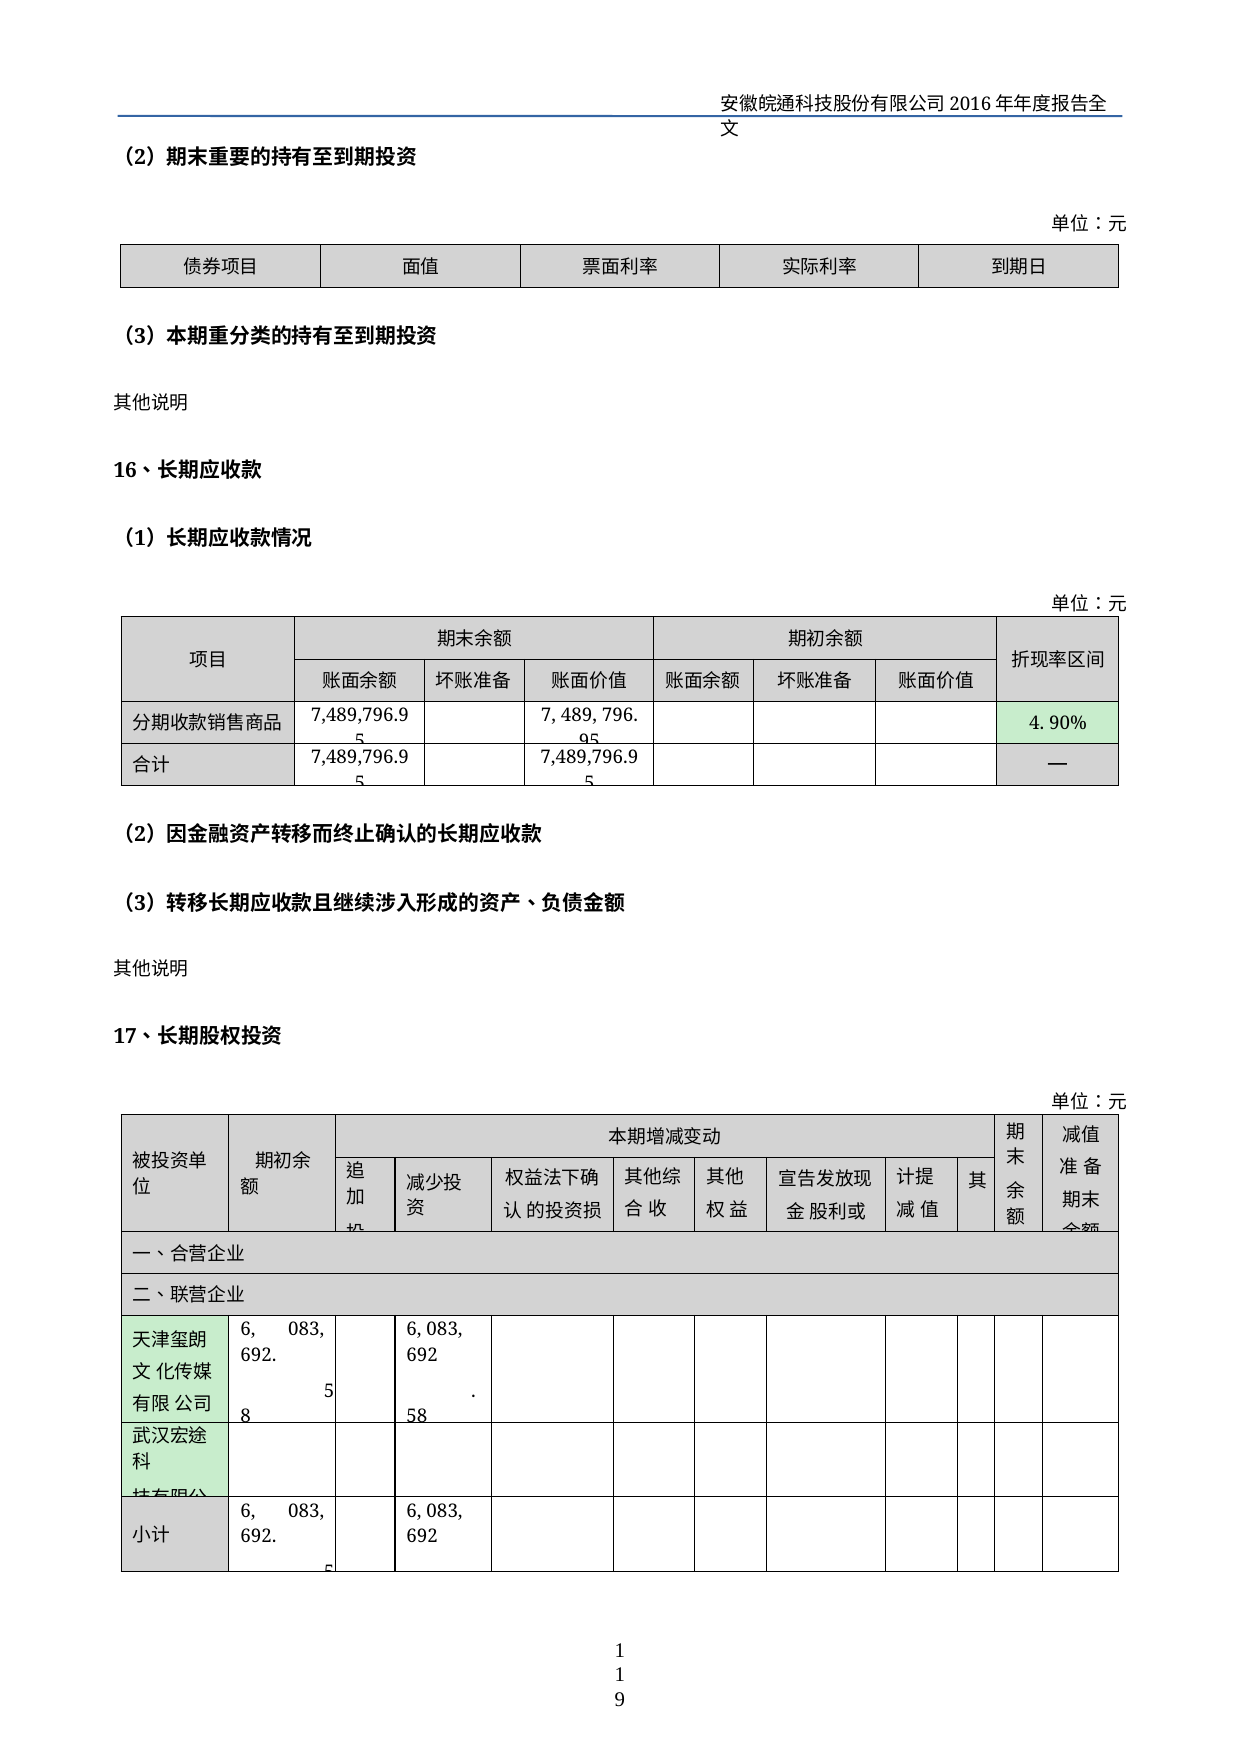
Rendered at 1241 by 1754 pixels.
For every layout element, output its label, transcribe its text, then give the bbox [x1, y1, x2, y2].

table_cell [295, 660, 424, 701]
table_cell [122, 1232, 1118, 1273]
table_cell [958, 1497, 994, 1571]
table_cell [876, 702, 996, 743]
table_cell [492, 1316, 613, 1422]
text 单位：元 [113, 210, 1126, 236]
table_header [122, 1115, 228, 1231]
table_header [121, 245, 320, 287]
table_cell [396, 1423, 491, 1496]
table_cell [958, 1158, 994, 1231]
text 单位：元 [113, 1089, 1126, 1114]
text （3）本期重分类的持有至到期投资 [113, 322, 1126, 350]
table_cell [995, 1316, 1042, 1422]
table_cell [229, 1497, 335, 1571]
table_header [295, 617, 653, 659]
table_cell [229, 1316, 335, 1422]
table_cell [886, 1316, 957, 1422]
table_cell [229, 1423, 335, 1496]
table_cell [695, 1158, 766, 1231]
text （3）转移长期应收款且继续涉入形成的资产、负债金额 [113, 888, 1126, 916]
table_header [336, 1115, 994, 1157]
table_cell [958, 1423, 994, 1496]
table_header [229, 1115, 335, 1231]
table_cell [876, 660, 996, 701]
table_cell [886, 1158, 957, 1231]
text （2）因金融资产转移而终止确认的长期应收款 [113, 819, 1126, 848]
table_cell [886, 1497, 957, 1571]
text 其他说明 [113, 956, 1126, 981]
text 16、长期应收款 [113, 455, 1126, 483]
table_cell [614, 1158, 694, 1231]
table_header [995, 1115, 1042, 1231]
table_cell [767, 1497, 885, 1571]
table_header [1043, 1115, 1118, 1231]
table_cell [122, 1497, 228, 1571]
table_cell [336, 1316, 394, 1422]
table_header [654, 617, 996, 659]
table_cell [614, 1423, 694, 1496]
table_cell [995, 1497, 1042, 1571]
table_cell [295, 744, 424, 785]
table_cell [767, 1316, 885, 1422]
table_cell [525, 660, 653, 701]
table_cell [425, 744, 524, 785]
text （2）期末重要的持有至到期投资 [113, 142, 1126, 171]
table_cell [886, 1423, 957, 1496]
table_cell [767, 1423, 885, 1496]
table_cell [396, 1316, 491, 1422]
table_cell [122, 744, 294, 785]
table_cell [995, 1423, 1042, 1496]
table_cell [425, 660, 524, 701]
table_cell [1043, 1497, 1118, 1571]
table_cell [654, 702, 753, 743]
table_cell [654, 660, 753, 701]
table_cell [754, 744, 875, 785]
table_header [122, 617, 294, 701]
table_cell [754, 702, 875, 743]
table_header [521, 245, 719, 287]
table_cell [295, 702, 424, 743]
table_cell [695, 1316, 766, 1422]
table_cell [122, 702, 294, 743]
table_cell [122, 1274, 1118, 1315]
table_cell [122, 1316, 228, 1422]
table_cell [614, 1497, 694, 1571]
text 单位：元 [113, 591, 1126, 616]
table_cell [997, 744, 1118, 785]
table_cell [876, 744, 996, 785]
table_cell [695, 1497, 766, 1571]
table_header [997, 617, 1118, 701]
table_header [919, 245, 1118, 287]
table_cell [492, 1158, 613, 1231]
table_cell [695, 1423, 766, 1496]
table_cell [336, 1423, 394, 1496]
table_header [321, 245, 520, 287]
text （1）长期应收款情况 [113, 523, 1126, 551]
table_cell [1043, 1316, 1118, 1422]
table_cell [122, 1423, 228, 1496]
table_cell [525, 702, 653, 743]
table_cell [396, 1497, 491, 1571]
text 17、长期股权投资 [113, 1021, 1126, 1049]
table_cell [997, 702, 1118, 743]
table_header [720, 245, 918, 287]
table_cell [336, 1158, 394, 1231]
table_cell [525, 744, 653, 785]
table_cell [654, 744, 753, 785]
text 其他说明 [113, 389, 1126, 415]
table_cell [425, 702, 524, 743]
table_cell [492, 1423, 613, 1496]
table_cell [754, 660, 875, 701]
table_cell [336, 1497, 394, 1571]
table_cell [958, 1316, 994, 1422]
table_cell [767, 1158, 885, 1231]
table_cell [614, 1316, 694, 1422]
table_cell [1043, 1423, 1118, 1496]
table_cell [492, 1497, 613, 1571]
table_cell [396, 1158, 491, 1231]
